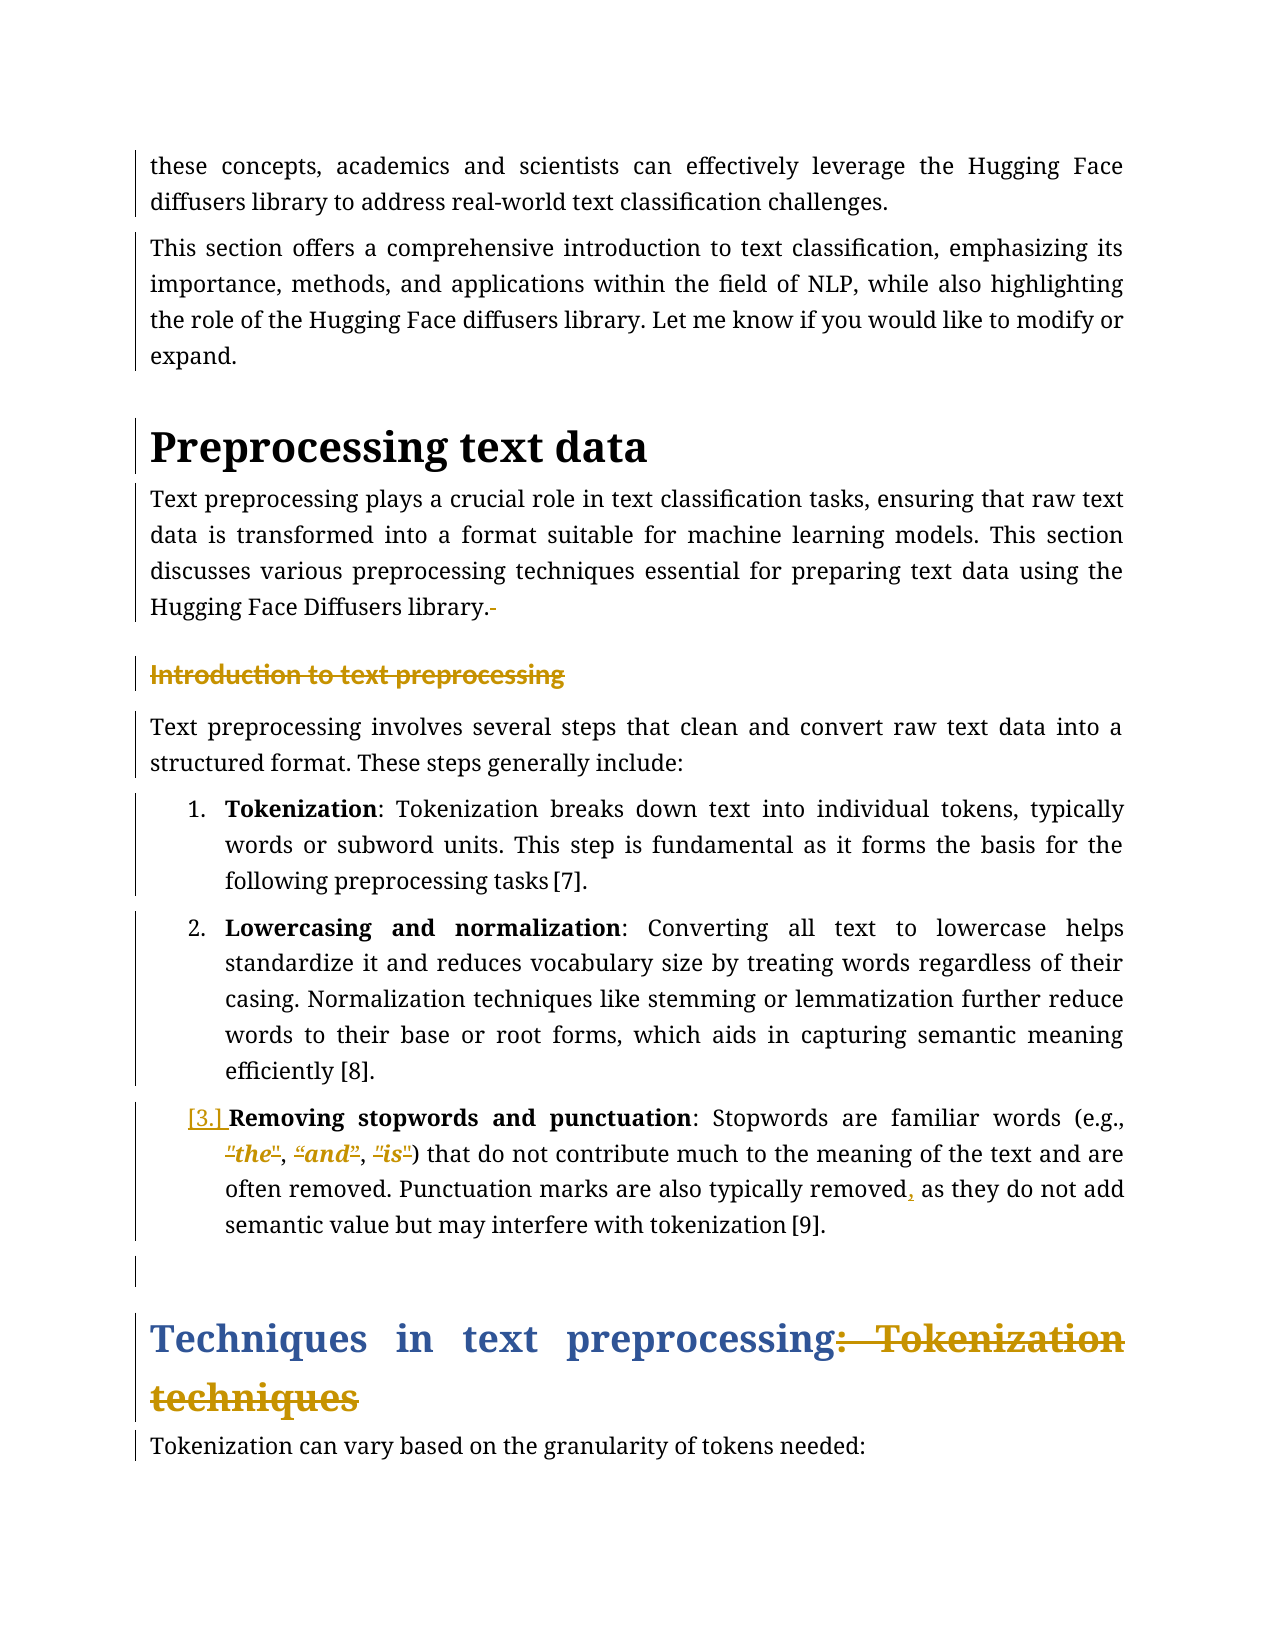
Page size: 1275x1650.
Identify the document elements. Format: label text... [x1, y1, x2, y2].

list Removing stopwords and punctuation: Stopwords are familiar words (e.g., the, and, is) that do not contribute much to the meaning of the text and are often removed. Punctuation marks are also typically removed as they do not add semantic value but may interfere with tokenization . [187, 1102, 1125, 1241]
list Lowercasing and normalization: Converting all text to lowercase helps standardize it and reduces vocabulary size by treating words regardless of their casing. Normalization techniques like stemming or lemmatization further reduce words to their base or root forms, which aids in capturing semantic meaning efficiently . [187, 911, 1125, 1086]
text Tokenization can vary based on the granularity of tokens needed: [150, 1430, 1125, 1461]
text Text preprocessing involves several steps that clean and convert raw text data into a structured format. These steps generally include: [150, 711, 1125, 778]
subtitle Preprocessing text data [150, 418, 1125, 474]
text This section offers a comprehensive introduction to text classification, emphasizing its importance, methods, and applications within the field of NLP, while also highlighting the role of the Hugging Face diffusers library. Let me know if you would like to modify or expand. [150, 232, 1125, 371]
subtitle Techniques in text preprocessing [150, 1312, 1125, 1422]
list Tokenization: Tokenization breaks down text into individual tokens, typically words or subword units. This step is fundamental as it forms the basis for the following preprocessing tasks . [187, 793, 1125, 896]
text Text preprocessing plays a crucial role in text classification tasks, ensuring that raw text data is transformed into a format suitable for machine learning models. This section discusses various preprocessing techniques essential for preparing text data using the Hugging Face Diffusers library. [150, 483, 1125, 622]
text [150, 150, 1125, 217]
